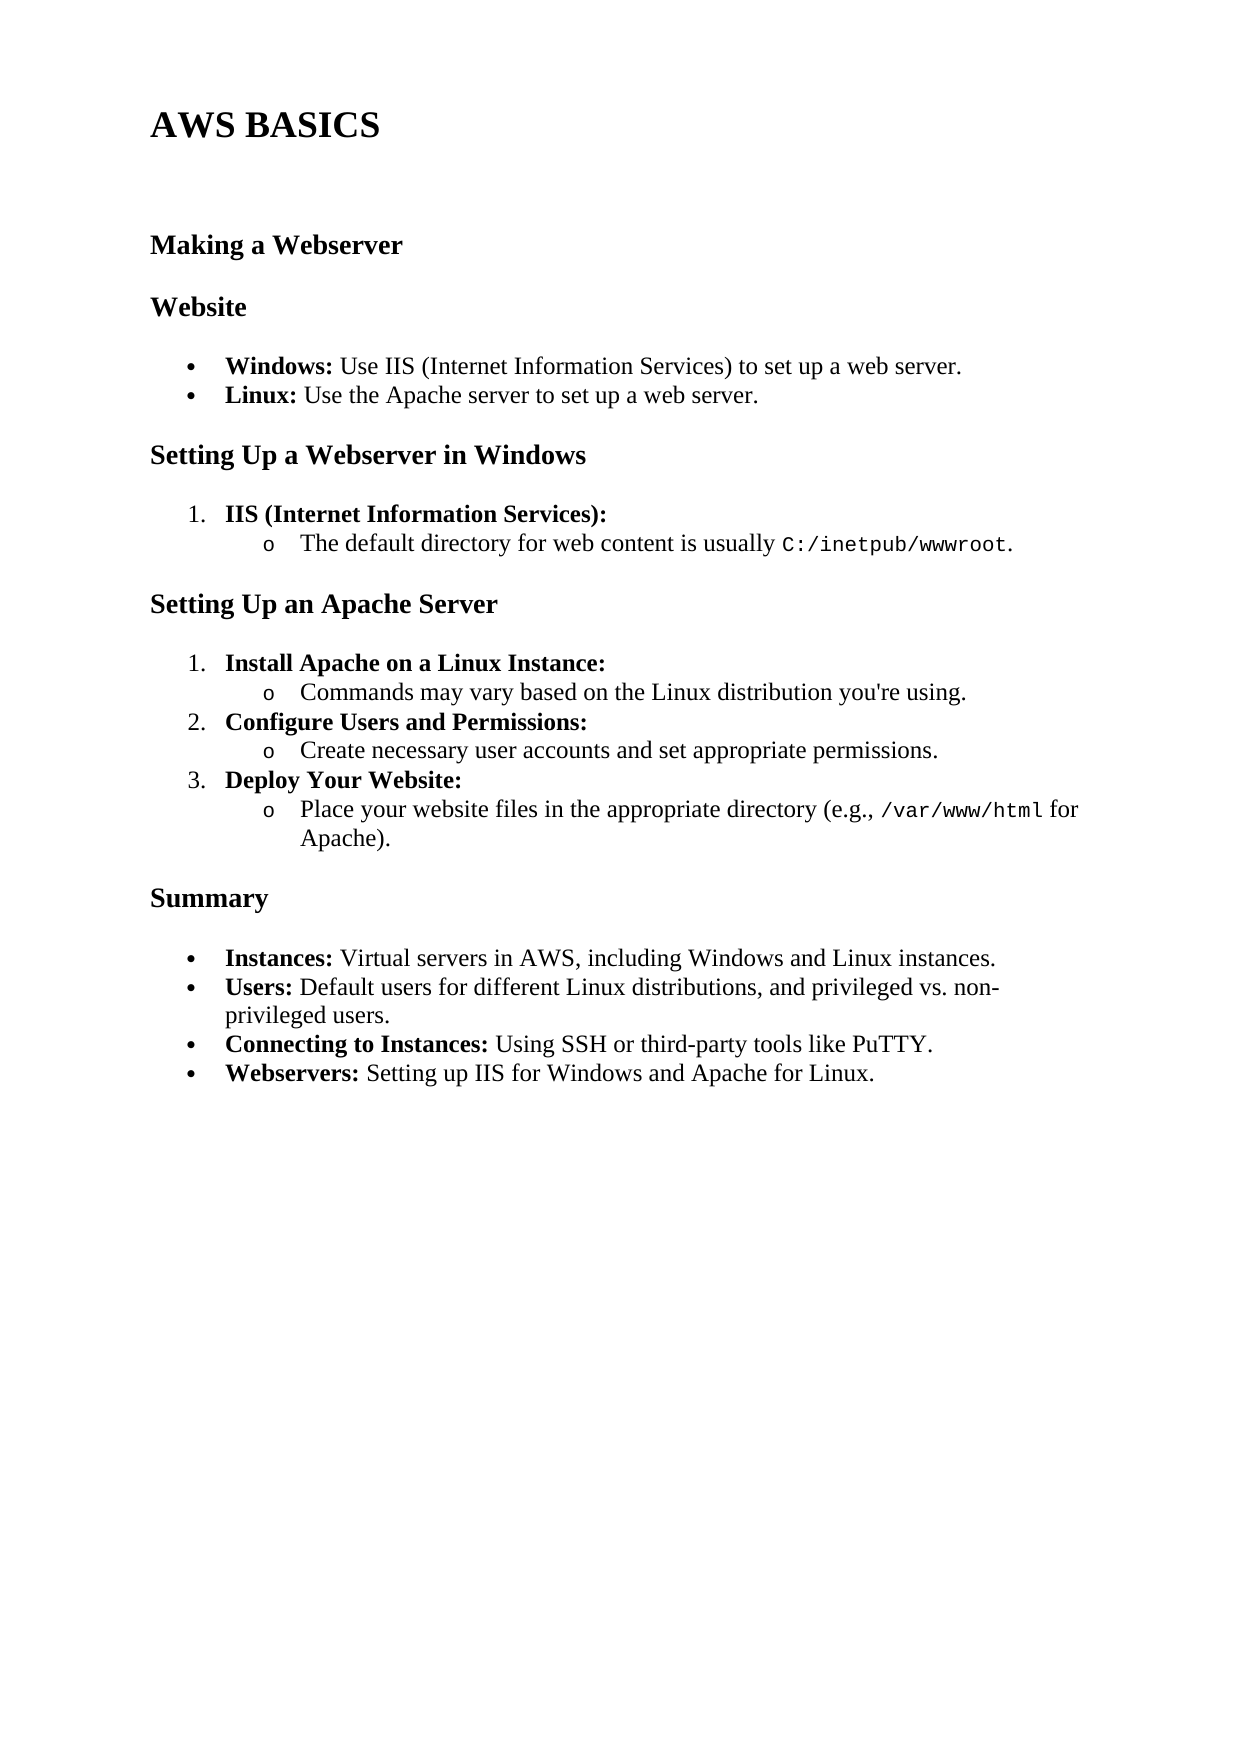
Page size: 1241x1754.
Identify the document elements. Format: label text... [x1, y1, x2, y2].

list Connecting to Instances: Using SSH or third-party tools like PuTTY. [187, 1029, 1090, 1058]
list Webservers: Setting up IIS for Windows and Apache for Linux. [187, 1058, 1090, 1087]
list Windows: Use IIS (Internet Information Services) to set up a web server. [187, 351, 1090, 380]
list Deploy Your Website: [187, 765, 1090, 794]
text Setting Up a Webserver in Windows [150, 438, 1090, 470]
list Commands may vary based on the Linux distribution you're using. [262, 677, 1090, 707]
list Configure Users and Permissions: [187, 707, 1090, 736]
list IIS (Internet Information Services): [187, 499, 1090, 528]
list Instances: Virtual servers in AWS, including Windows and Linux instances. [187, 943, 1090, 972]
list Linux: Use the Apache server to set up a web server. [187, 380, 1090, 409]
list Create necessary user accounts and set appropriate permissions. [262, 736, 1090, 765]
list Users: Default users for different Linux distributions, and privileged vs. non-privileged users. [187, 972, 1090, 1029]
text Making a Webserver [150, 228, 1090, 260]
text Website [150, 289, 1090, 322]
list Place your website files in the appropriate directory (e.g., /var/www/html for Apache). [262, 794, 1090, 852]
text Setting Up an Apache Server [150, 587, 1090, 619]
list Install Apache on a Linux Instance: [187, 648, 1090, 677]
text Summary [150, 881, 1090, 914]
list The default directory for web content is usually C:/inetpub/wwwroot. [262, 528, 1090, 558]
